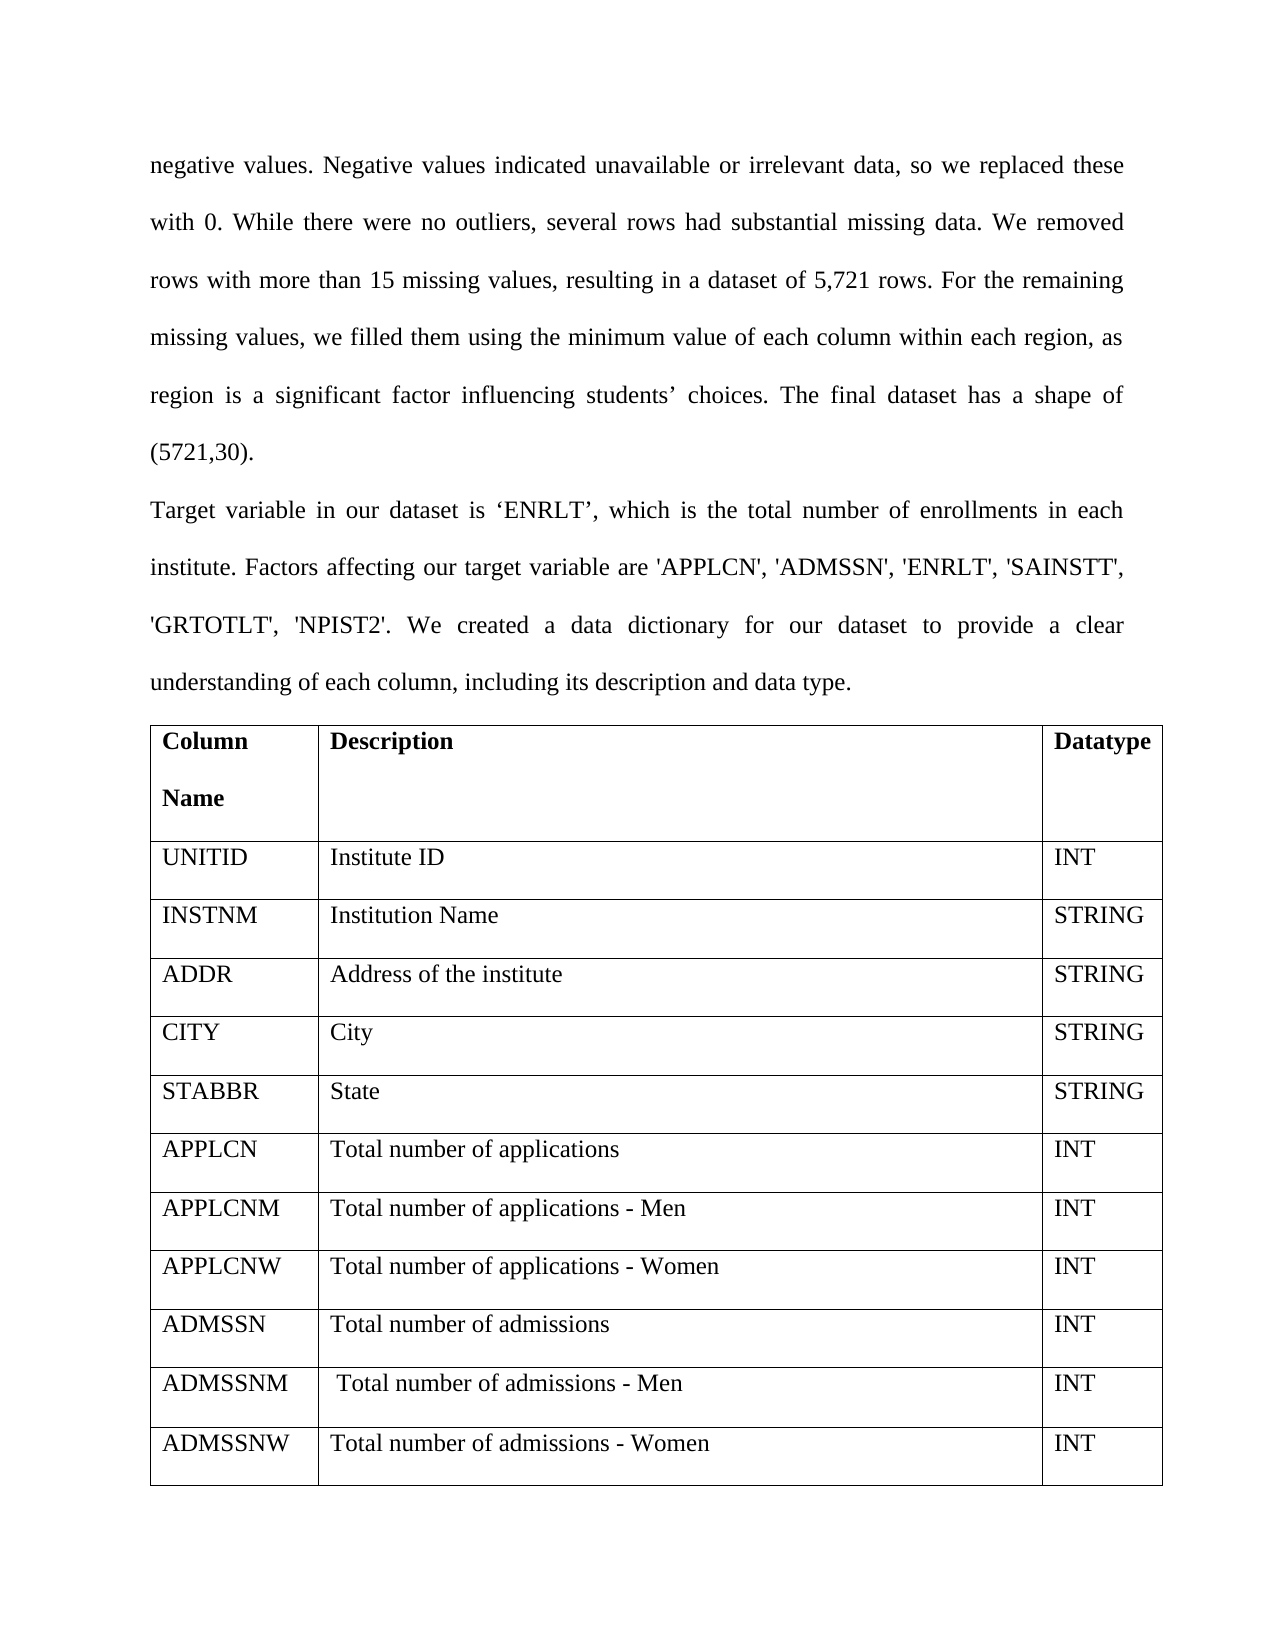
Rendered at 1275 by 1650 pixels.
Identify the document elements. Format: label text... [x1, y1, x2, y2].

table_cell State [319, 1076, 1042, 1133]
table_cell UNITID [151, 842, 318, 899]
table_cell Institute ID [319, 842, 1042, 899]
table_cell APPLCNM [151, 1193, 318, 1250]
table_cell STABBR [151, 1076, 318, 1133]
table_cell INT [1043, 1193, 1162, 1250]
table_cell Total number of applications [319, 1134, 1042, 1192]
table_cell INT [1043, 1310, 1162, 1367]
table_cell INT [1043, 1134, 1162, 1192]
table_cell CITY [151, 1017, 318, 1075]
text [150, 150, 1125, 696]
table_cell APPLCNW [151, 1251, 318, 1308]
table_cell INSTNM [151, 900, 318, 958]
table_cell Total number of admissions - Men [319, 1368, 1042, 1427]
table_cell APPLCN [151, 1134, 318, 1192]
table_cell STRING [1043, 1076, 1162, 1133]
table_cell Total number of admissions - Women [319, 1428, 1042, 1485]
table_cell Total number of admissions [319, 1310, 1042, 1367]
table_cell ADMSSNM [151, 1368, 318, 1427]
table_cell Address of the institute [319, 959, 1042, 1016]
table_cell Total number of applications - Women [319, 1251, 1042, 1308]
table_cell STRING [1043, 959, 1162, 1016]
table_cell Institution Name [319, 900, 1042, 958]
table_cell STRING [1043, 900, 1162, 958]
table_cell STRING [1043, 1017, 1162, 1075]
table_header Datatype [1043, 726, 1162, 841]
table_cell ADDR [151, 959, 318, 1016]
table_cell INT [1043, 842, 1162, 899]
table_cell INT [1043, 1368, 1162, 1427]
table_header Description [319, 726, 1042, 841]
table_header Column Name [151, 726, 318, 841]
table_cell City [319, 1017, 1042, 1075]
table_cell ADMSSN [151, 1310, 318, 1367]
table_cell ADMSSNW [151, 1428, 318, 1485]
table_cell Total number of applications - Men [319, 1193, 1042, 1250]
table_cell INT [1043, 1251, 1162, 1308]
table_cell INT [1043, 1428, 1162, 1485]
